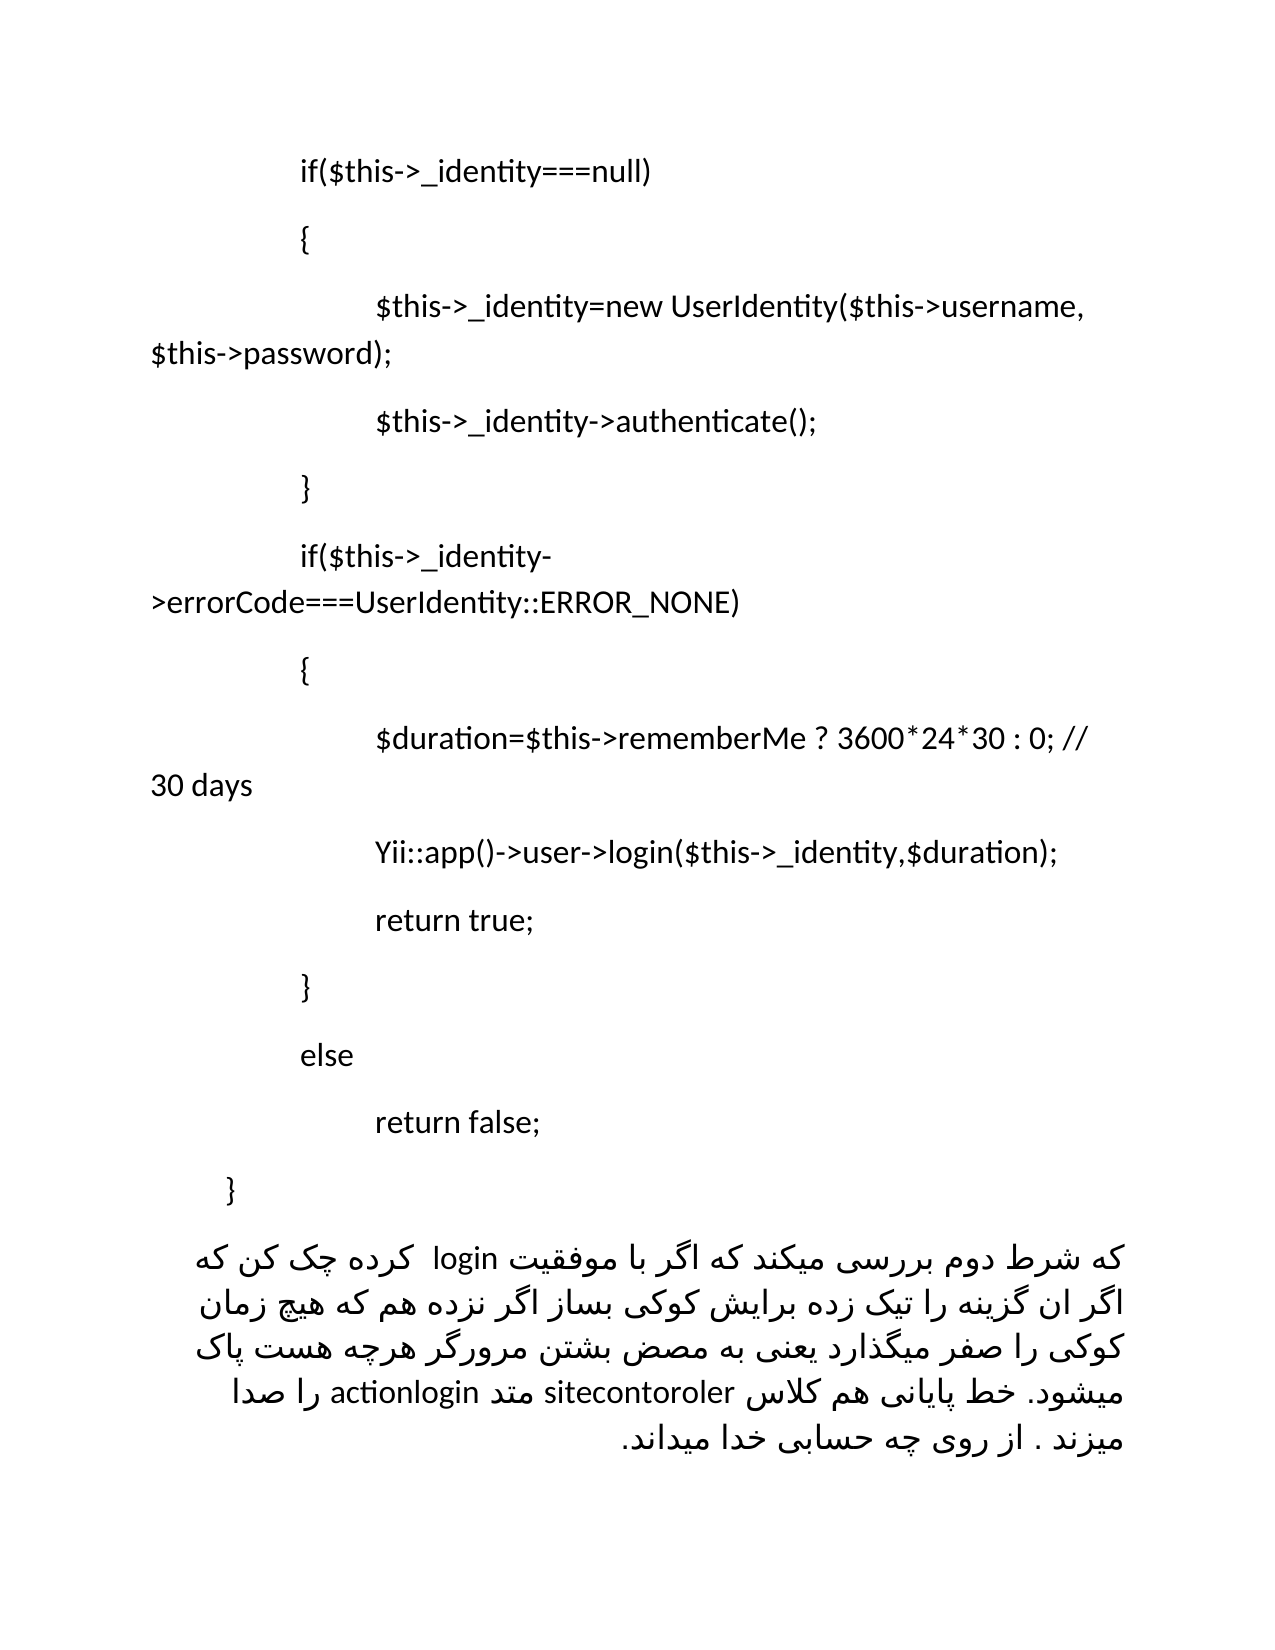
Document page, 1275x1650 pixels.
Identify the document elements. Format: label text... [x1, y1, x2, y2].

text { [150, 218, 1125, 258]
text return true; [150, 899, 1125, 939]
text Yii::app()->user->login($this->_identity,$duration); [150, 831, 1125, 872]
text return false; [150, 1102, 1125, 1142]
text } [150, 1169, 1125, 1210]
text $this->_identity->authenticate(); [150, 399, 1125, 440]
text } [150, 966, 1125, 1007]
text } [150, 467, 1125, 508]
text else [150, 1034, 1125, 1075]
text که شرط دوم بررسی میکند که اگر با موفقیت login کرده چک کن که اگر ان گزینه را تیک زده برایش کوکی بساز اگر نزده هم که هیچ زمان کوکی را صفر میگذارد یعنی به مصض بشتن مرورگر هرچه هست پاک میشود. خط پایانی هم کلاس sitecontoroler متد actionlogin را صدا میزند . از روی چه حسابی خدا میداند. [150, 1237, 1125, 1456]
text if($this->_identity->errorCode===UserIdentity::ERROR_NONE) [150, 535, 1125, 622]
text $this->_identity=new UserIdentity($this->username,$this->password); [150, 285, 1125, 373]
text { [150, 649, 1125, 690]
text if($this->_identity===null) [150, 150, 1125, 191]
text $duration=$this->rememberMe ? 3600*24*30 : 0; // 30 days [150, 717, 1125, 804]
